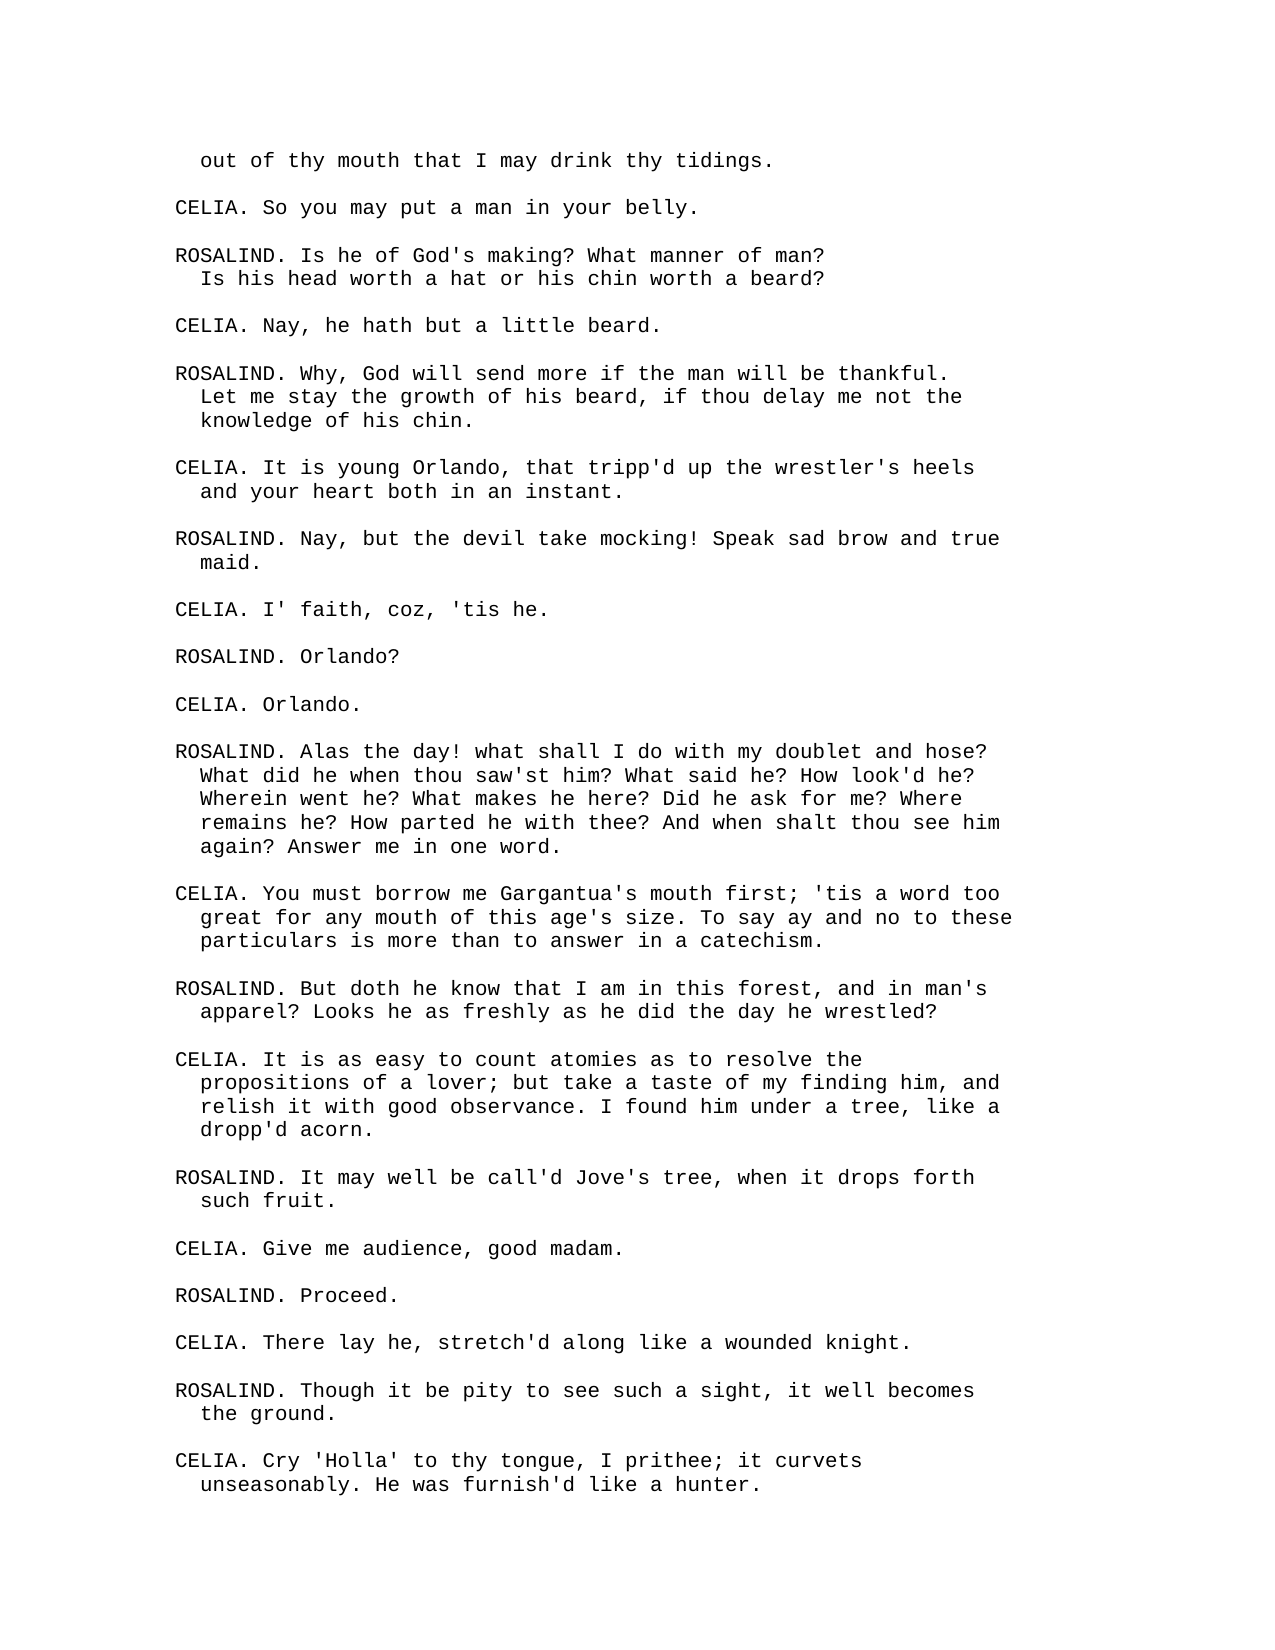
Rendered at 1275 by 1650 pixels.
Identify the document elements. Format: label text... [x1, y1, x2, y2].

text CELIA. Orlando. [150, 694, 1125, 717]
text CELIA. Give me audience, good madam. [150, 1238, 1125, 1261]
text remains he? How parted he with thee? And when shalt thou see him [150, 812, 1125, 836]
text maid. [150, 552, 1125, 576]
text CELIA. There lay he, stretch'd along like a wounded knight. [150, 1332, 1125, 1356]
text particulars is more than to answer in a catechism. [150, 930, 1125, 954]
text CELIA. Cry 'Holla' to thy tongue, I prithee; it curvets [150, 1451, 1125, 1474]
text CELIA. You must borrow me Gargantua's mouth first; 'tis a word too [150, 883, 1125, 907]
text and your heart both in an instant. [150, 481, 1125, 505]
text ROSALIND. Nay, but the devil take mocking! Speak sad brow and true [150, 528, 1125, 552]
text such fruit. [150, 1190, 1125, 1214]
text ROSALIND. Orlando? [150, 647, 1125, 670]
text apparel? Looks he as freshly as he did the day he wrestled? [150, 1001, 1125, 1025]
text ROSALIND. Alas the day! what shall I do with my doublet and hose? [150, 741, 1125, 765]
text CELIA. It is young Orlando, that tripp'd up the wrestler's heels [150, 457, 1125, 481]
text CELIA. I' faith, coz, 'tis he. [150, 599, 1125, 623]
text propositions of a lover; but take a taste of my finding him, and [150, 1072, 1125, 1096]
text Wherein went he? What makes he here? Did he ask for me? Where [150, 788, 1125, 812]
text Is his head worth a hat or his chin worth a beard? [150, 268, 1125, 292]
text out of thy mouth that I may drink thy tidings. [150, 150, 1125, 174]
text unseasonably. He was furnish'd like a hunter. [150, 1474, 1125, 1498]
text CELIA. So you may put a man in your belly. [150, 197, 1125, 221]
text ROSALIND. It may well be call'd Jove's tree, when it drops forth [150, 1167, 1125, 1190]
text What did he when thou saw'st him? What said he? How look'd he? [150, 765, 1125, 788]
text great for any mouth of this age's size. To say ay and no to these [150, 907, 1125, 930]
text the ground. [150, 1403, 1125, 1427]
text ROSALIND. But doth he know that I am in this forest, and in man's [150, 978, 1125, 1001]
text again? Answer me in one word. [150, 836, 1125, 859]
text CELIA. It is as easy to count atomies as to resolve the [150, 1048, 1125, 1072]
text knowledge of his chin. [150, 410, 1125, 434]
text dropp'd acorn. [150, 1119, 1125, 1143]
text ROSALIND. Proceed. [150, 1285, 1125, 1309]
text relish it with good observance. I found him under a tree, like a [150, 1096, 1125, 1119]
text ROSALIND. Though it be pity to see such a sight, it well becomes [150, 1379, 1125, 1403]
text ROSALIND. Is he of God's making? What manner of man? [150, 244, 1125, 268]
text CELIA. Nay, he hath but a little beard. [150, 316, 1125, 339]
text Let me stay the growth of his beard, if thou delay me not the [150, 386, 1125, 410]
text ROSALIND. Why, God will send more if the man will be thankful. [150, 363, 1125, 386]
